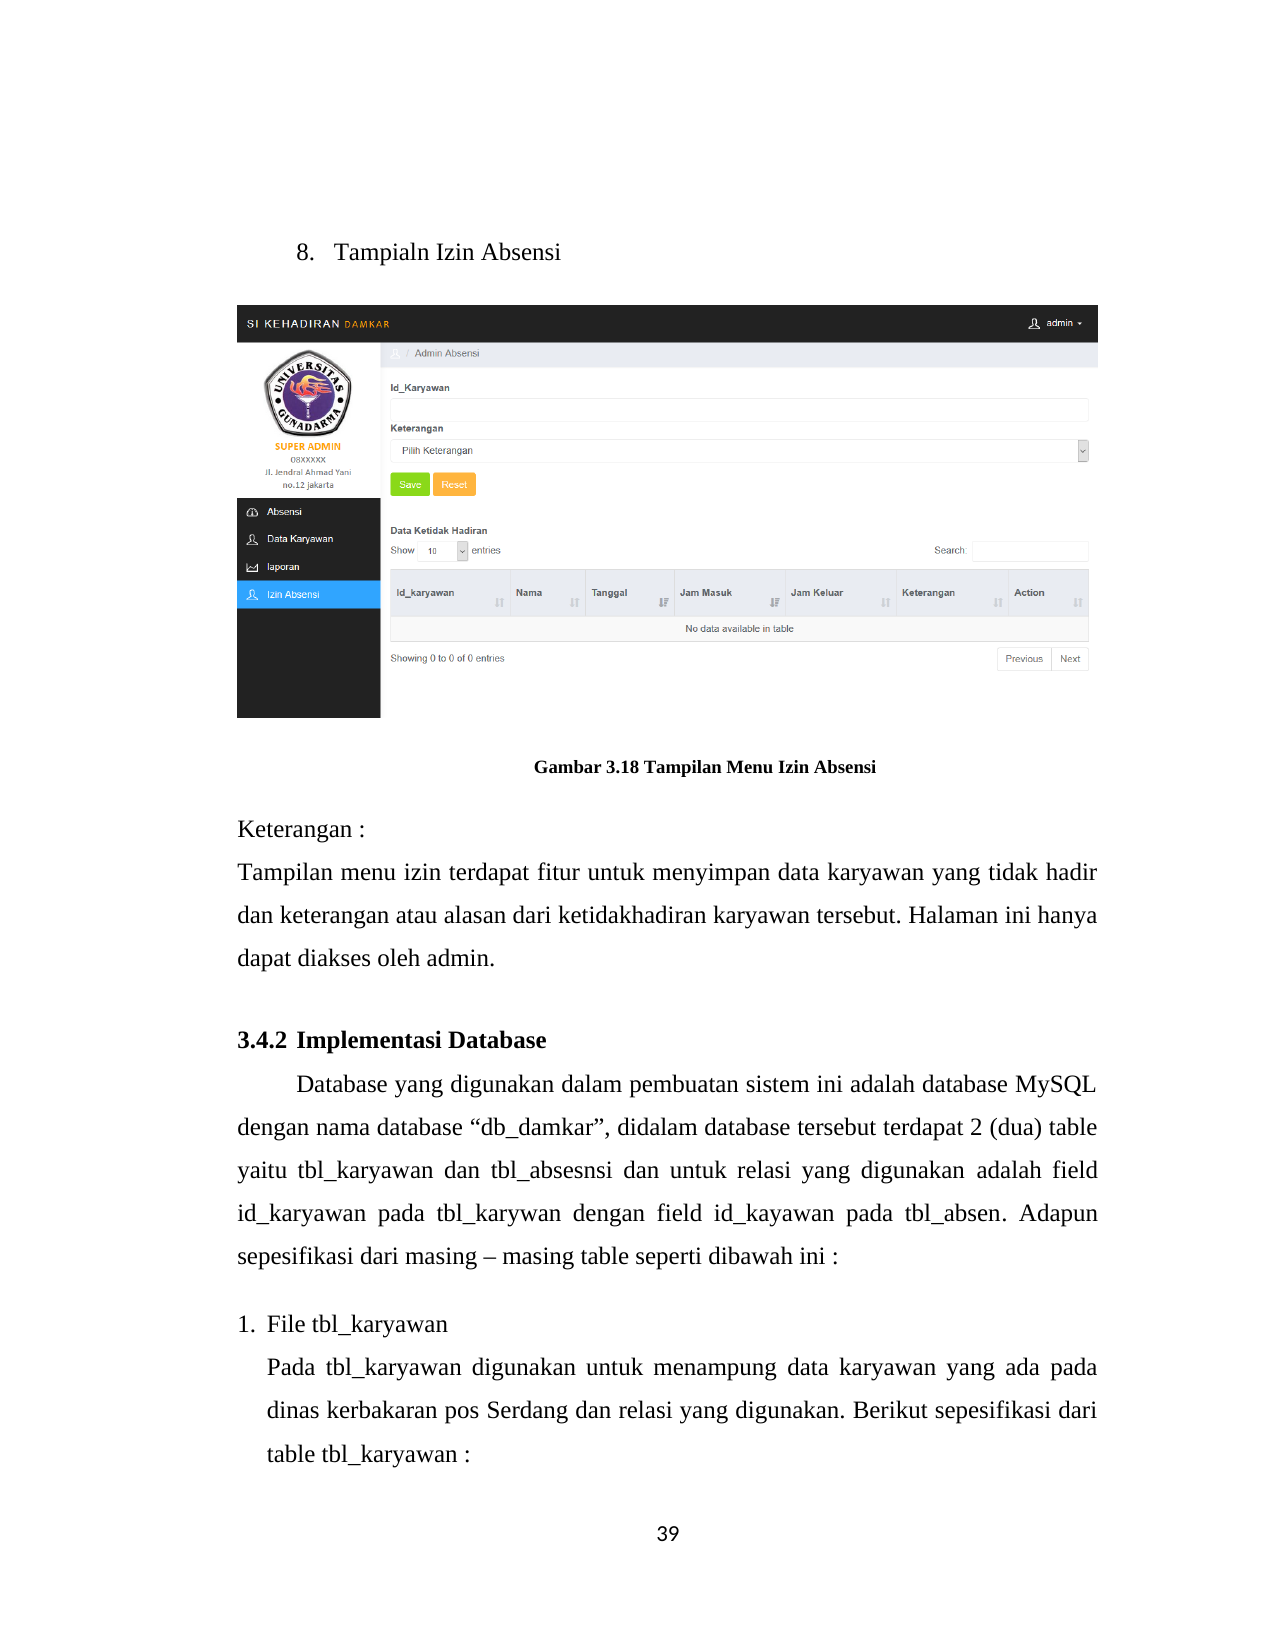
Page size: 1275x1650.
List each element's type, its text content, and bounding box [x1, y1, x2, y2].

text Tampilan menu izin terdapat fitur untuk menyimpan data karyawan yang tidak hadir dan keterangan atau alasan dari ketidakhadiran karyawan tersebut. Halaman ini hanya dapat diakses oleh admin. [237, 857, 1098, 972]
picture [237, 305, 1098, 718]
list Gambar 3.18 Tampilan Menu Izin Absensi [312, 756, 1098, 778]
list Implementasi Database [237, 1026, 1098, 1054]
text Database yang digunakan dalam pembuatan sistem ini adalah database MySQL dengan nama database “db_damkar”, didalam database tersebut terdapat 2 (dua) table yaitu tbl_karyawan dan tbl_absesnsi dan untuk relasi yang digunakan adalah field id_karyawan pada tbl_karywan dengan field id_kayawan pada tbl_absen. Adapun sepesifikasi dari masing – masing table seperti dibawah ini : [237, 1069, 1098, 1270]
text Pada tbl_karyawan digunakan untuk menampung data karyawan yang ada pada dinas kerbakaran pos Serdang dan relasi yang digunakan. Berikut sepesifikasi dari table tbl_karyawan : [267, 1352, 1098, 1467]
list File tbl_karyawan [237, 1309, 1098, 1338]
list Tampialn Izin Absensi [296, 237, 1098, 266]
text Keterangan : [237, 814, 1098, 842]
